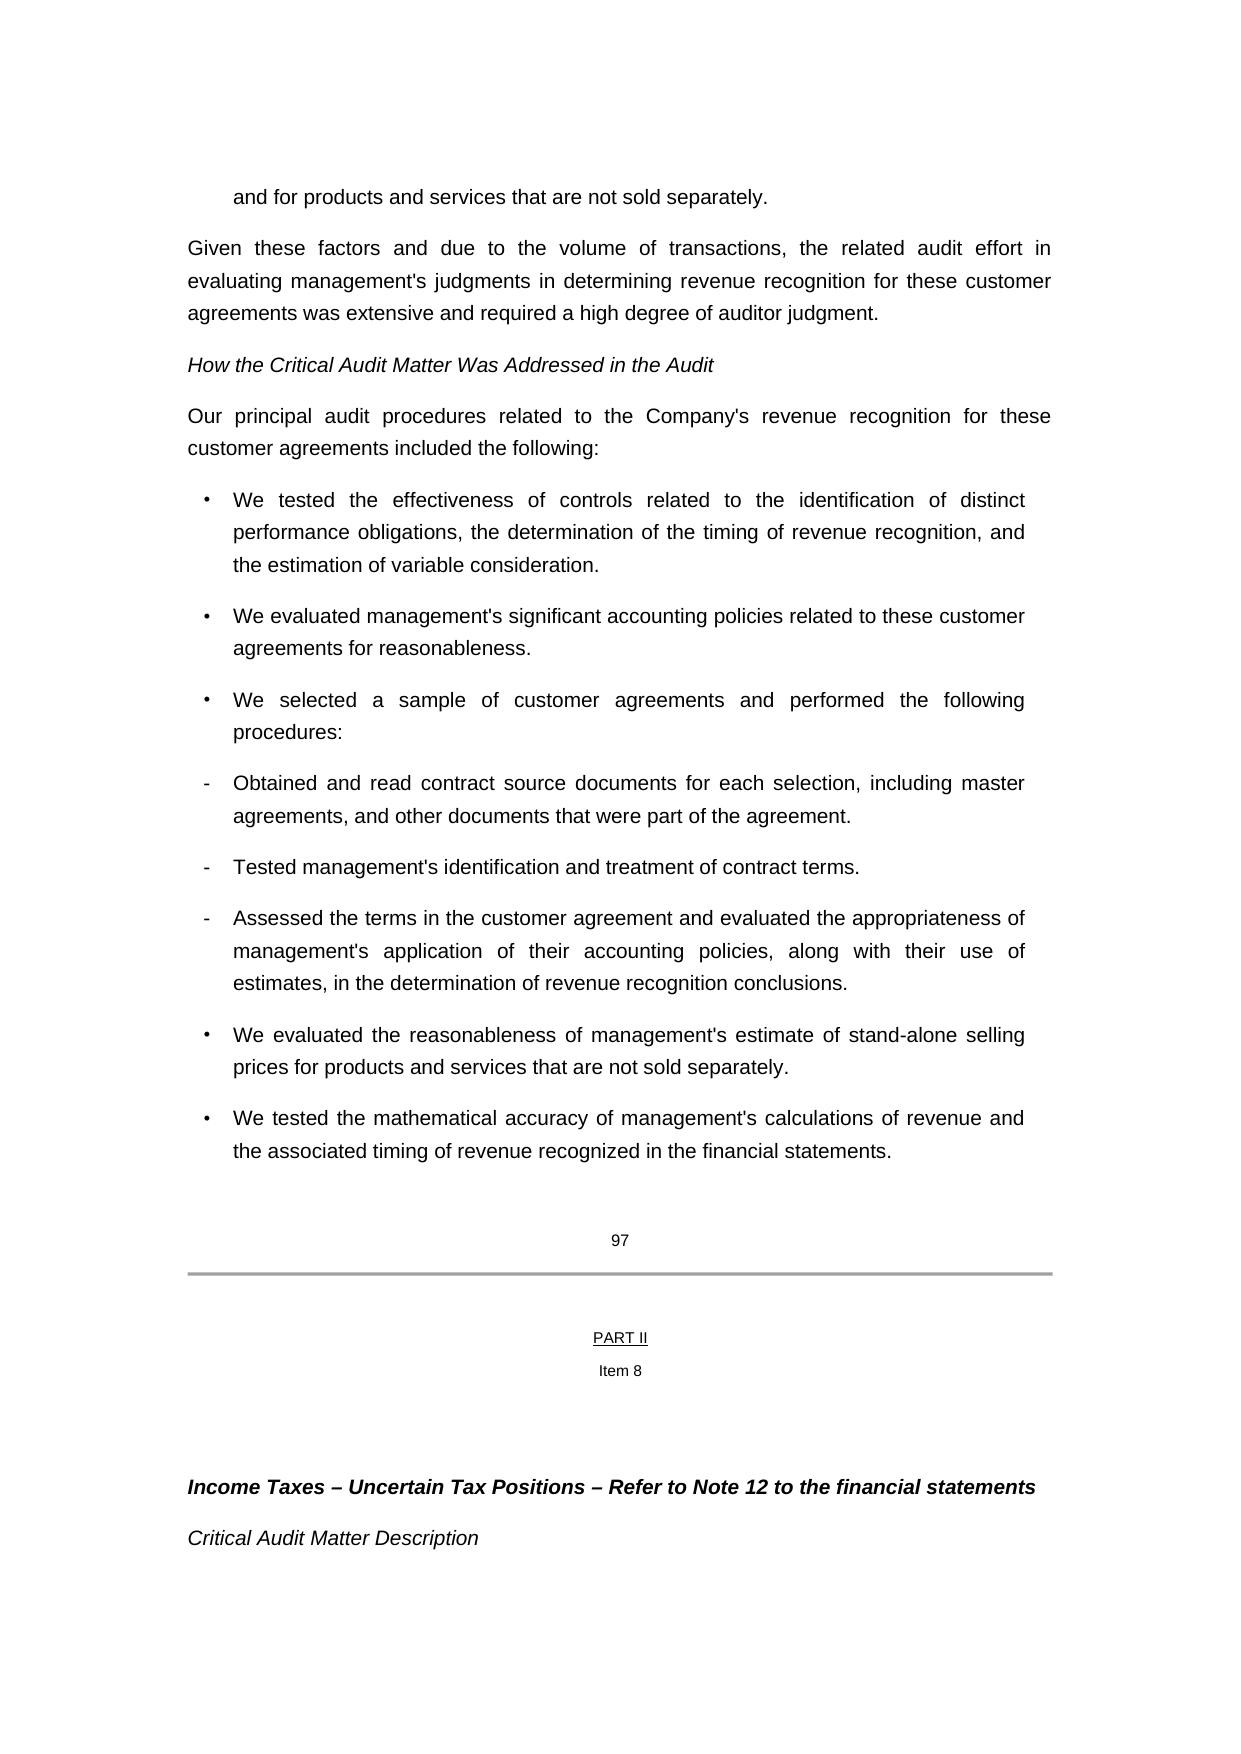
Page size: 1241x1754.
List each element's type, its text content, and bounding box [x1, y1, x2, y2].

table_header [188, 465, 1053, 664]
text 97 [187, 1224, 1053, 1257]
text Our principal audit procedures related to the Company's revenue recognition for these customer agreements included the following: [187, 399, 1053, 464]
text How the Critical Audit Matter Was Addressed in the Audit [187, 348, 1053, 381]
text Item 8 [187, 1354, 1053, 1387]
text PART II [187, 1322, 1053, 1354]
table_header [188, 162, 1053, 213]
text Critical Audit Matter Description [187, 1522, 1053, 1554]
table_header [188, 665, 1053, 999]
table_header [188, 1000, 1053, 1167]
text Income Taxes – Uncertain Tax Positions – Refer to Note 12 to the financial statements [187, 1471, 1053, 1503]
text Given these factors and due to the volume of transactions, the related audit effort in evaluating management's judgments in determining revenue recognition for these customer agreements was extensive and required a high degree of auditor judgment. [187, 232, 1053, 329]
